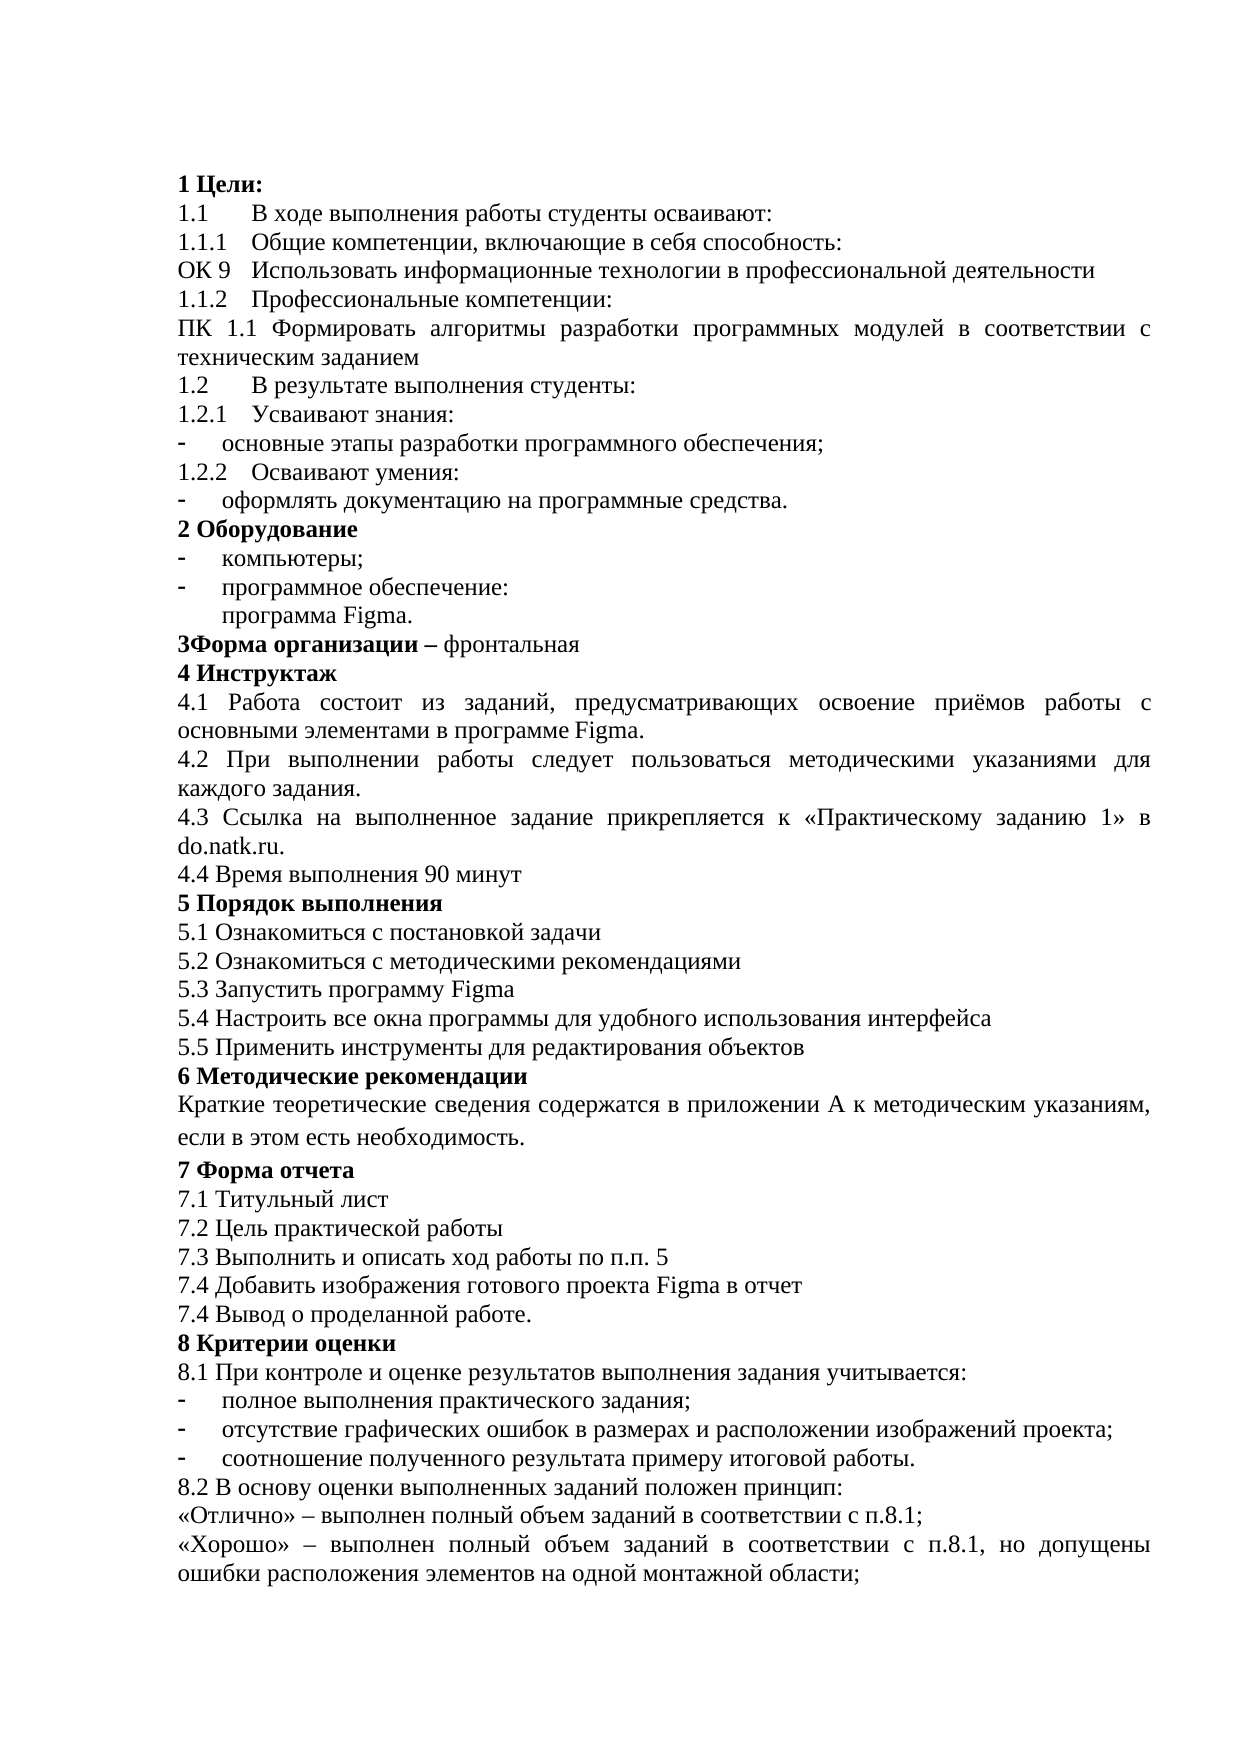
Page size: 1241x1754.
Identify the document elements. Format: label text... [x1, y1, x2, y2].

text 2 Оборудование [177, 514, 1152, 543]
text 5.5 Применить инструменты для редактирования объектов [177, 1032, 1152, 1061]
text 7.2 Цель практической работы [177, 1213, 1152, 1242]
list соотношение полученного результата примеру итоговой работы. [177, 1443, 1152, 1472]
text 5.3 Запустить программу Figma [177, 974, 1152, 1003]
text 5.2 Ознакомиться с методическими рекомендациями [177, 946, 1152, 974]
text 1 Цели: [177, 169, 1152, 198]
list В результате выполнения студенты: [177, 370, 1152, 399]
list ОК 9 Использовать информационные технологии в профессиональной деятельности [177, 255, 1152, 284]
list программа Figma. [222, 600, 1152, 629]
text 4.2 При выполнении работы следует пользоваться методическими указаниями для каждого задания. [177, 744, 1152, 802]
list Профессиональные компетенции: [177, 284, 1152, 313]
list Усваивают знания: [177, 399, 1152, 428]
list Краткие теоретические сведения содержатся в приложении А к методическим указаниям, если в этом есть необходимость. [177, 1089, 1152, 1151]
text 4 Инструктаж [177, 658, 1152, 687]
list Общие компетенции, включающие в себя способность: [177, 227, 1152, 255]
list отсутствие графических ошибок в размерах и расположении изображений проекта; [177, 1414, 1152, 1443]
text «Хорошо» – выполнен полный объем заданий в соответствии с п.8.1, но допущены ошибки расположения элементов на одной монтажной области; [177, 1529, 1152, 1587]
text 7.4 Вывод о проделанной работе. [177, 1299, 1152, 1328]
text 5.4 Настроить все окна программы для удобного использования интерфейса [177, 1003, 1152, 1032]
text 4.1 Работа состоит из заданий, предусматривающих освоение приёмов работы с основными элементами в программе Figma. [177, 687, 1152, 744]
text 5.1 Ознакомиться с постановкой задачи [177, 917, 1152, 946]
text 7.4 Добавить изображения готового проекта Figma в отчет [177, 1271, 1152, 1299]
text 5 Порядок выполнения [177, 888, 1152, 917]
list полное выполнения практического задания; [177, 1386, 1152, 1414]
text 4.3 Ссылка на выполненное задание прикрепляется к «Практическому заданию 1» в do.natk.ru. [177, 802, 1152, 859]
list В ходе выполнения работы студенты осваивают: [177, 198, 1152, 227]
list 8.2 В основу оценки выполненных заданий положен принцип: [177, 1472, 1152, 1501]
list 3Форма организации – фронтальная [177, 629, 1152, 658]
text 7.3 Выполнить и описать ход работы по п.п. 5 [177, 1242, 1152, 1271]
list ПК 1.1 Формировать алгоритмы разработки программных модулей в соответствии с техническим заданием [177, 313, 1152, 370]
list 8 Критерии оценки [177, 1328, 1152, 1357]
list основные этапы разработки программного обеспечения; [177, 428, 1152, 457]
text 7 Форма отчета [177, 1156, 1152, 1184]
text 4.4 Время выполнения 90 минут [177, 859, 1152, 888]
text 6 Методические рекомендации [177, 1061, 1152, 1089]
list программное обеспечение: [177, 572, 1152, 600]
list Осваивают умения: [177, 457, 1152, 485]
list 8.1 При контроле и оценке результатов выполнения задания учитывается: [177, 1357, 1152, 1386]
text 7.1 Титульный лист [177, 1184, 1152, 1213]
list компьютеры; [177, 543, 1152, 572]
text «Отлично» – выполнен полный объем заданий в соответствии с п.8.1; [177, 1501, 1152, 1529]
list оформлять документацию на программные средства. [177, 485, 1152, 514]
